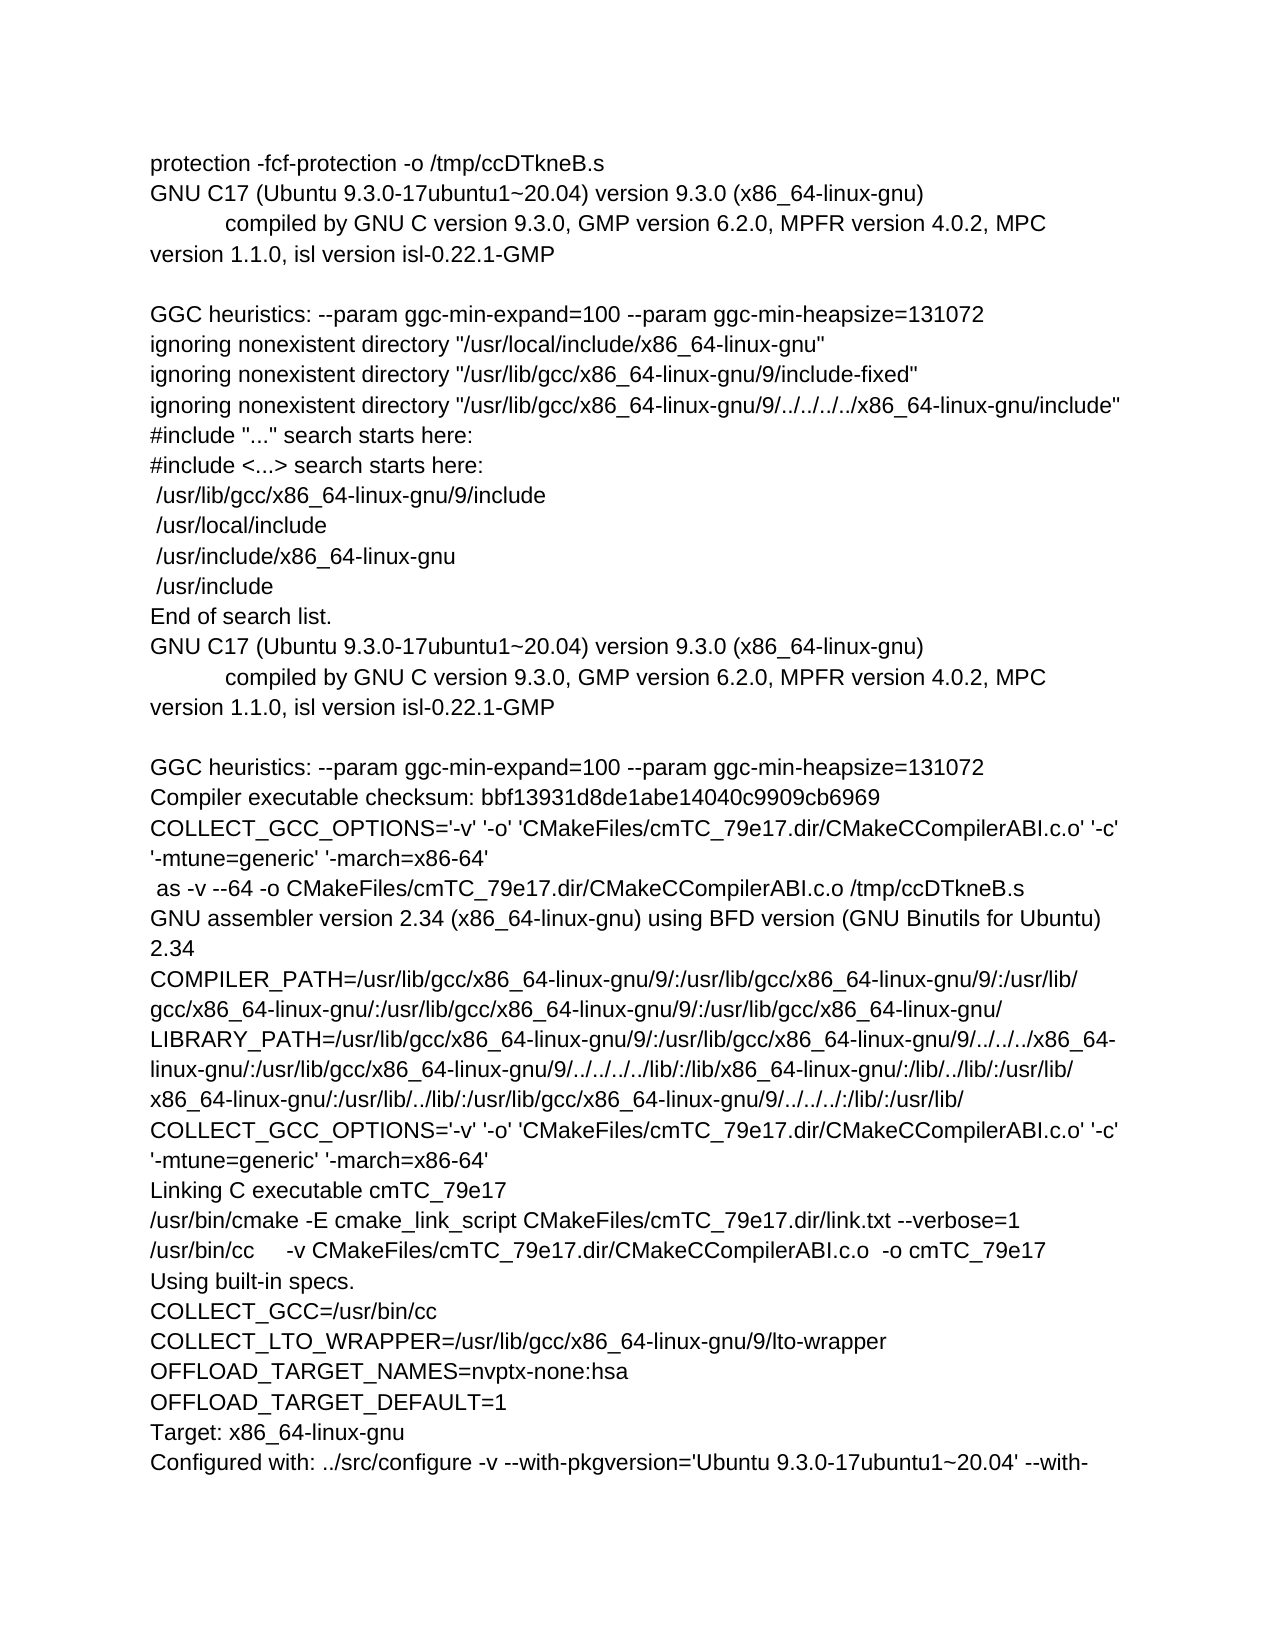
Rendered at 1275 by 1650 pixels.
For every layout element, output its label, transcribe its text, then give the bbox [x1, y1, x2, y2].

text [150, 1449, 1125, 1475]
text /usr/bin/cmake -E cmake_link_script CMakeFiles/cmTC_79e17.dir/link.txt --verbose=1 [150, 1207, 1125, 1234]
text Linking C executable cmTC_79e17 [150, 1177, 1125, 1203]
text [150, 150, 1125, 176]
text /usr/include/x86_64-linux-gnu [150, 543, 1125, 569]
text ignoring nonexistent directory "/usr/local/include/x86_64-linux-gnu" [150, 331, 1125, 358]
text #include "..." search starts here: [150, 422, 1125, 448]
text GNU C17 (Ubuntu 9.3.0-17ubuntu1~20.04) version 9.3.0 (x86_64-linux-gnu) [150, 633, 1125, 660]
text OFFLOAD_TARGET_DEFAULT=1 [150, 1388, 1125, 1415]
text GNU C17 (Ubuntu 9.3.0-17ubuntu1~20.04) version 9.3.0 (x86_64-linux-gnu) [150, 180, 1125, 207]
text COLLECT_GCC_OPTIONS='-v' '-o' 'CMakeFiles/cmTC_79e17.dir/CMakeCCompilerABI.c.o' '-c' '-mtune=generic' '-march=x86-64' [150, 1117, 1125, 1173]
text ignoring nonexistent directory "/usr/lib/gcc/x86_64-linux-gnu/9/../../../../x86_64-linux-gnu/include" [150, 392, 1125, 418]
text /usr/local/include [150, 512, 1125, 539]
text /usr/lib/gcc/x86_64-linux-gnu/9/include [150, 482, 1125, 509]
text Using built-in specs. [150, 1268, 1125, 1294]
text /usr/include [150, 573, 1125, 599]
text COLLECT_GCC_OPTIONS='-v' '-o' 'CMakeFiles/cmTC_79e17.dir/CMakeCCompilerABI.c.o' '-c' '-mtune=generic' '-march=x86-64' [150, 814, 1125, 871]
text COMPILER_PATH=/usr/lib/gcc/x86_64-linux-gnu/9/:/usr/lib/gcc/x86_64-linux-gnu/9/:/usr/lib/gcc/x86_64-linux-gnu/:/usr/lib/gcc/x86_64-linux-gnu/9/:/usr/lib/gcc/x86_64-linux-gnu/ [150, 966, 1125, 1022]
text ignoring nonexistent directory "/usr/lib/gcc/x86_64-linux-gnu/9/include-fixed" [150, 361, 1125, 388]
text Compiler executable checksum: bbf13931d8de1abe14040c9909cb6969 [150, 784, 1125, 811]
text /usr/bin/cc -v CMakeFiles/cmTC_79e17.dir/CMakeCCompilerABI.c.o -o cmTC_79e17 [150, 1237, 1125, 1264]
text GNU assembler version 2.34 (x86_64-linux-gnu) using BFD version (GNU Binutils for Ubuntu) 2.34 [150, 905, 1125, 962]
text COLLECT_GCC=/usr/bin/cc [150, 1298, 1125, 1324]
text compiled by GNU C version 9.3.0, GMP version 6.2.0, MPFR version 4.0.2, MPC version 1.1.0, isl version isl-0.22.1-GMP [150, 663, 1125, 720]
text #include <...> search starts here: [150, 452, 1125, 478]
text COLLECT_LTO_WRAPPER=/usr/lib/gcc/x86_64-linux-gnu/9/lto-wrapper [150, 1328, 1125, 1354]
text GGC heuristics: --param ggc-min-expand=100 --param ggc-min-heapsize=131072 [150, 754, 1125, 781]
text LIBRARY_PATH=/usr/lib/gcc/x86_64-linux-gnu/9/:/usr/lib/gcc/x86_64-linux-gnu/9/../../../x86_64-linux-gnu/:/usr/lib/gcc/x86_64-linux-gnu/9/../../../../lib/:/lib/x86_64-linux-gnu/:/lib/../lib/:/usr/lib/x86_64-linux-gnu/:/usr/lib/../lib/:/usr/lib/gcc/x86_64-linux-gnu/9/../../../:/lib/:/usr/lib/ [150, 1026, 1125, 1113]
text compiled by GNU C version 9.3.0, GMP version 6.2.0, MPFR version 4.0.2, MPC version 1.1.0, isl version isl-0.22.1-GMP [150, 210, 1125, 267]
text as -v --64 -o CMakeFiles/cmTC_79e17.dir/CMakeCCompilerABI.c.o /tmp/ccDTkneB.s [150, 875, 1125, 901]
text OFFLOAD_TARGET_NAMES=nvptx-none:hsa [150, 1358, 1125, 1385]
text GGC heuristics: --param ggc-min-expand=100 --param ggc-min-heapsize=131072 [150, 301, 1125, 327]
text End of search list. [150, 603, 1125, 629]
text Target: x86_64-linux-gnu [150, 1419, 1125, 1445]
